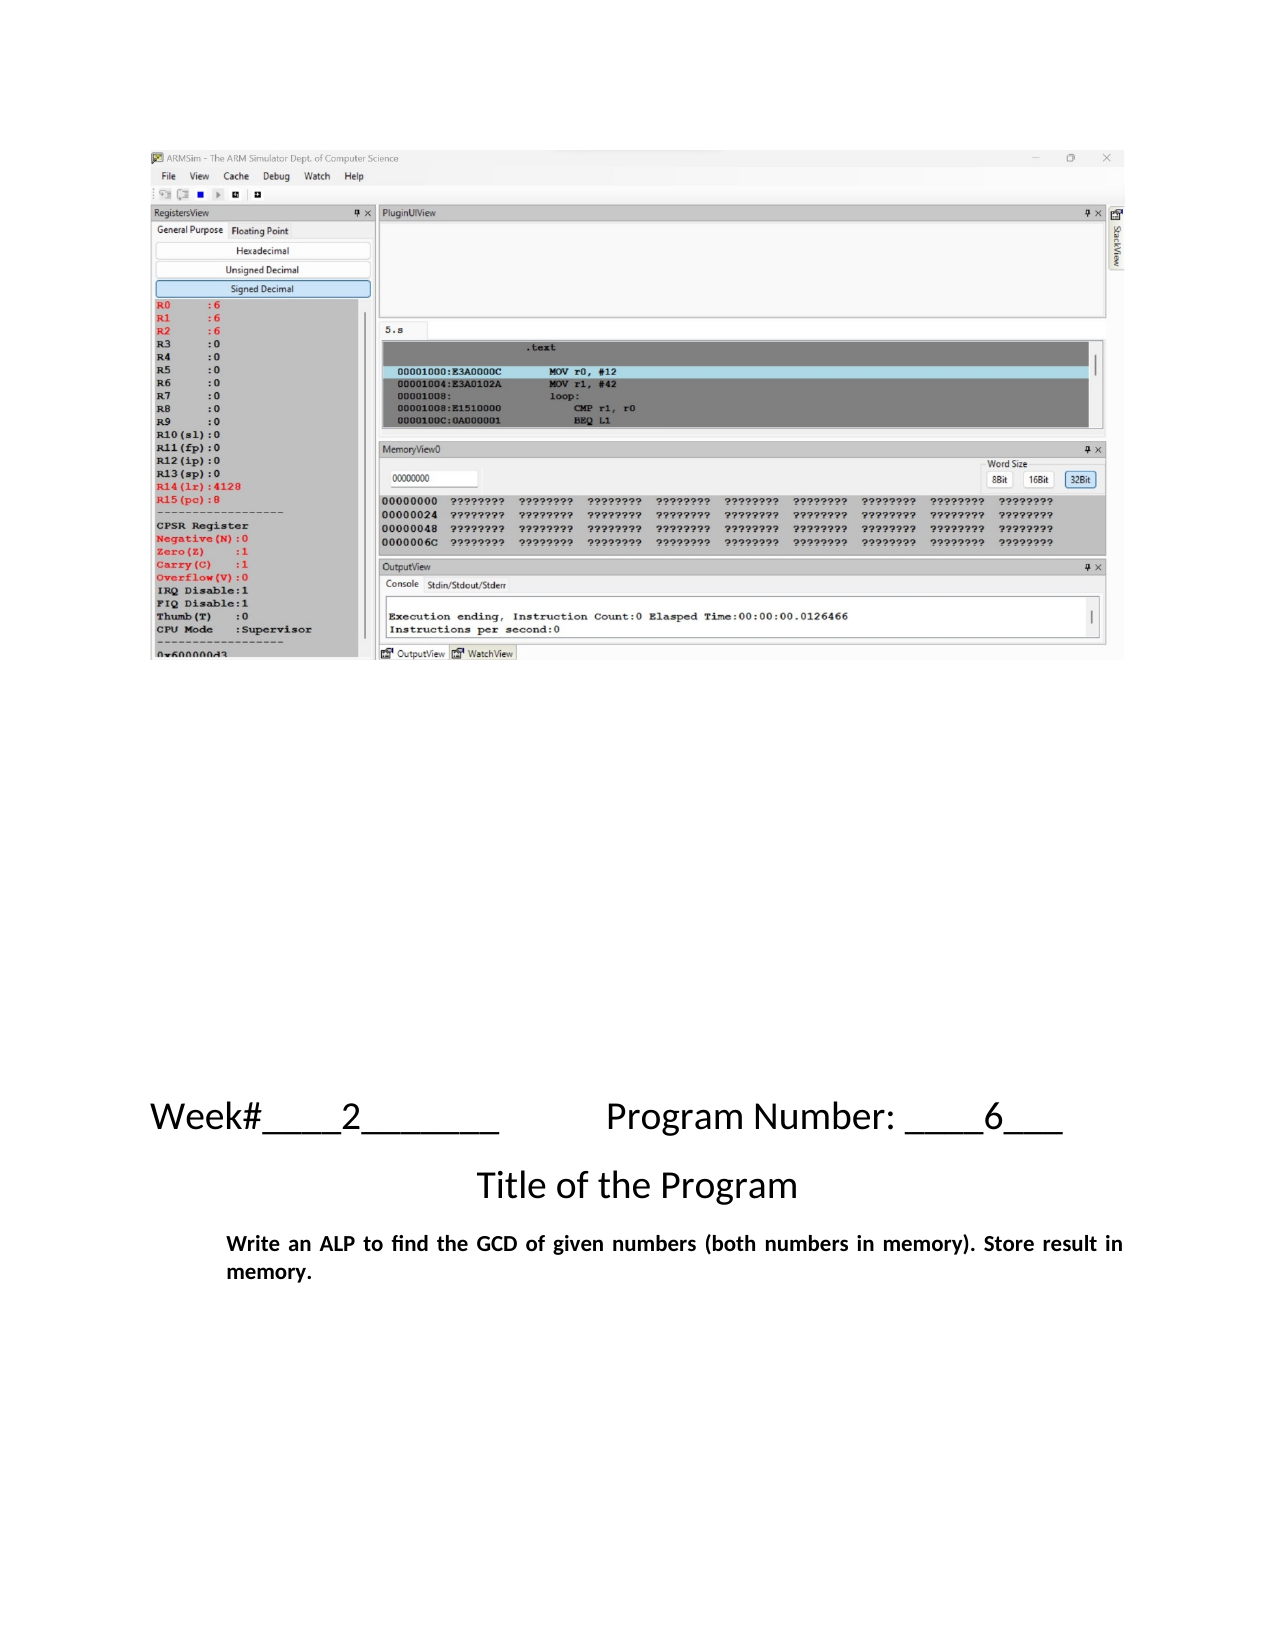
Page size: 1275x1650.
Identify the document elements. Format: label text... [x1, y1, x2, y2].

list Write an ALP to find the GCD of given numbers (both numbers in memory). Store result in memory. [226, 1229, 1125, 1285]
picture [150, 150, 1125, 660]
text Title of the Program [150, 1160, 1125, 1208]
text Week#____2_______ Program Number: ____6___ [150, 1091, 1125, 1140]
